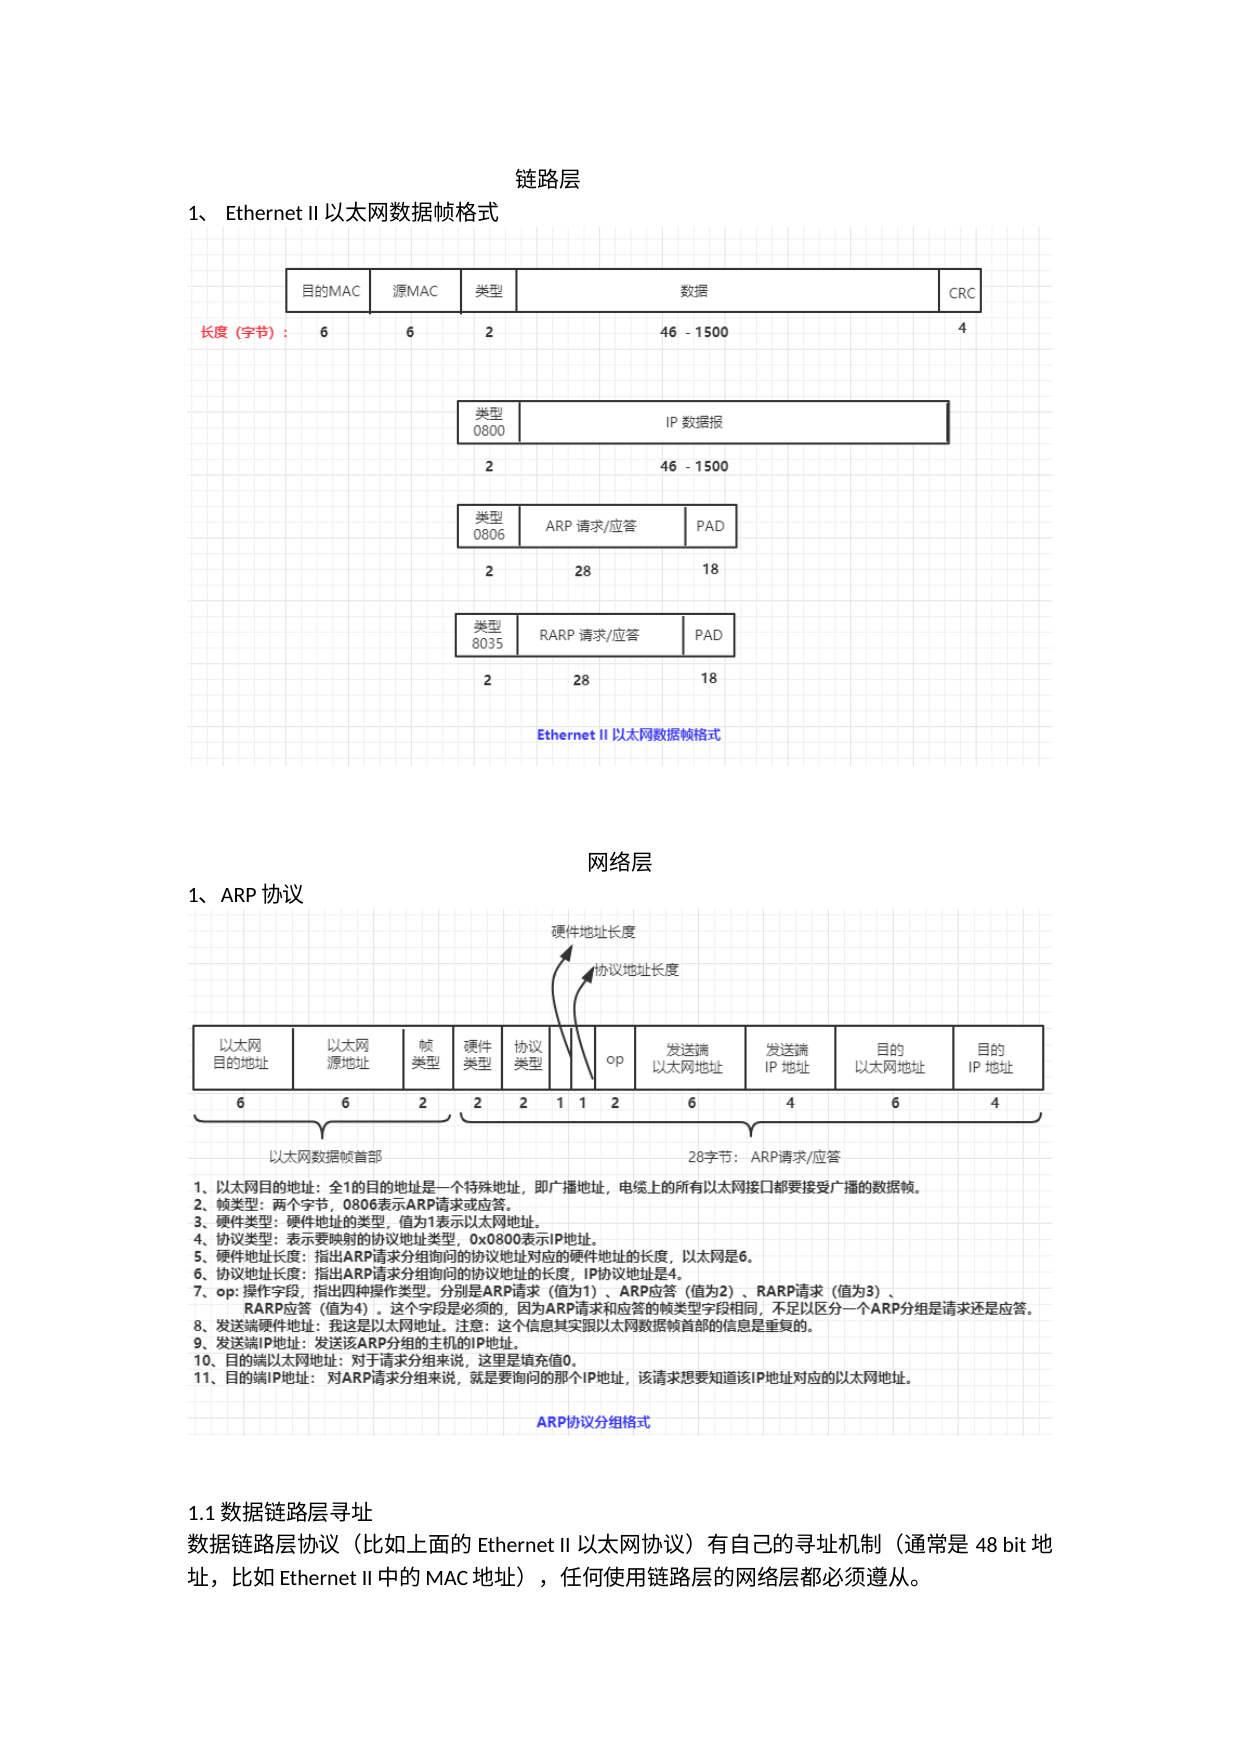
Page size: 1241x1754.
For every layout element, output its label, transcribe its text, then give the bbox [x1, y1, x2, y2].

picture [187, 227, 1052, 766]
list Ethernet II 以太网数据帧格式 [187, 194, 1053, 227]
list ARP协议 [187, 877, 1053, 909]
list 数据链路层协议（比如上面的Ethernet II 以太网协议）有自己的寻址机制（通常是48 bit地址，比如Ethernet II中的MAC地址），任何使用链路层的网络层都必须遵从。 [187, 1527, 1053, 1592]
list 网络层 [187, 844, 1053, 877]
text 链路层 [187, 162, 1053, 194]
picture [187, 909, 1053, 1436]
list 数据链路层寻址 [187, 1494, 1053, 1527]
